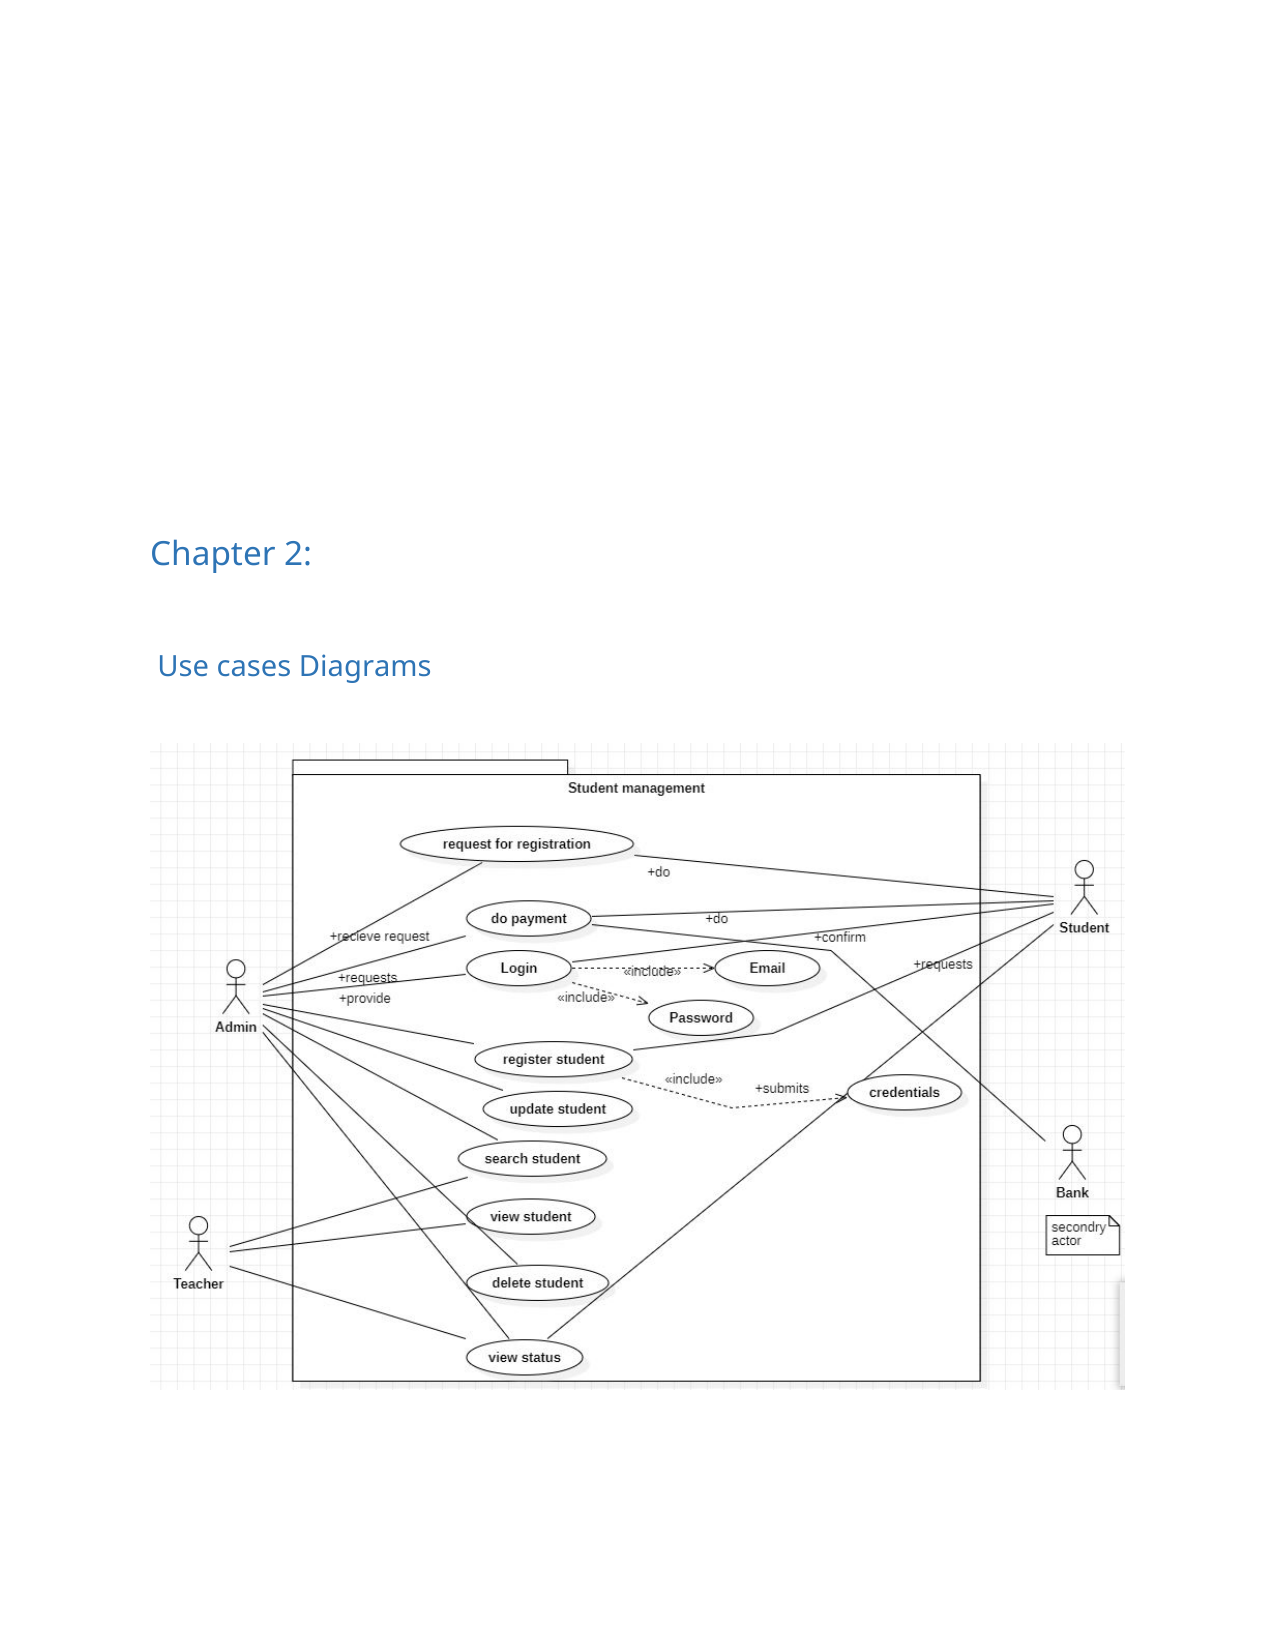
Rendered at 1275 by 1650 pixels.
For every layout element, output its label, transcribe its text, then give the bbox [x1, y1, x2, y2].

subtitle Chapter 2: [150, 529, 1125, 575]
subtitle Use cases Diagrams [150, 645, 1125, 684]
picture [150, 743, 1125, 1390]
